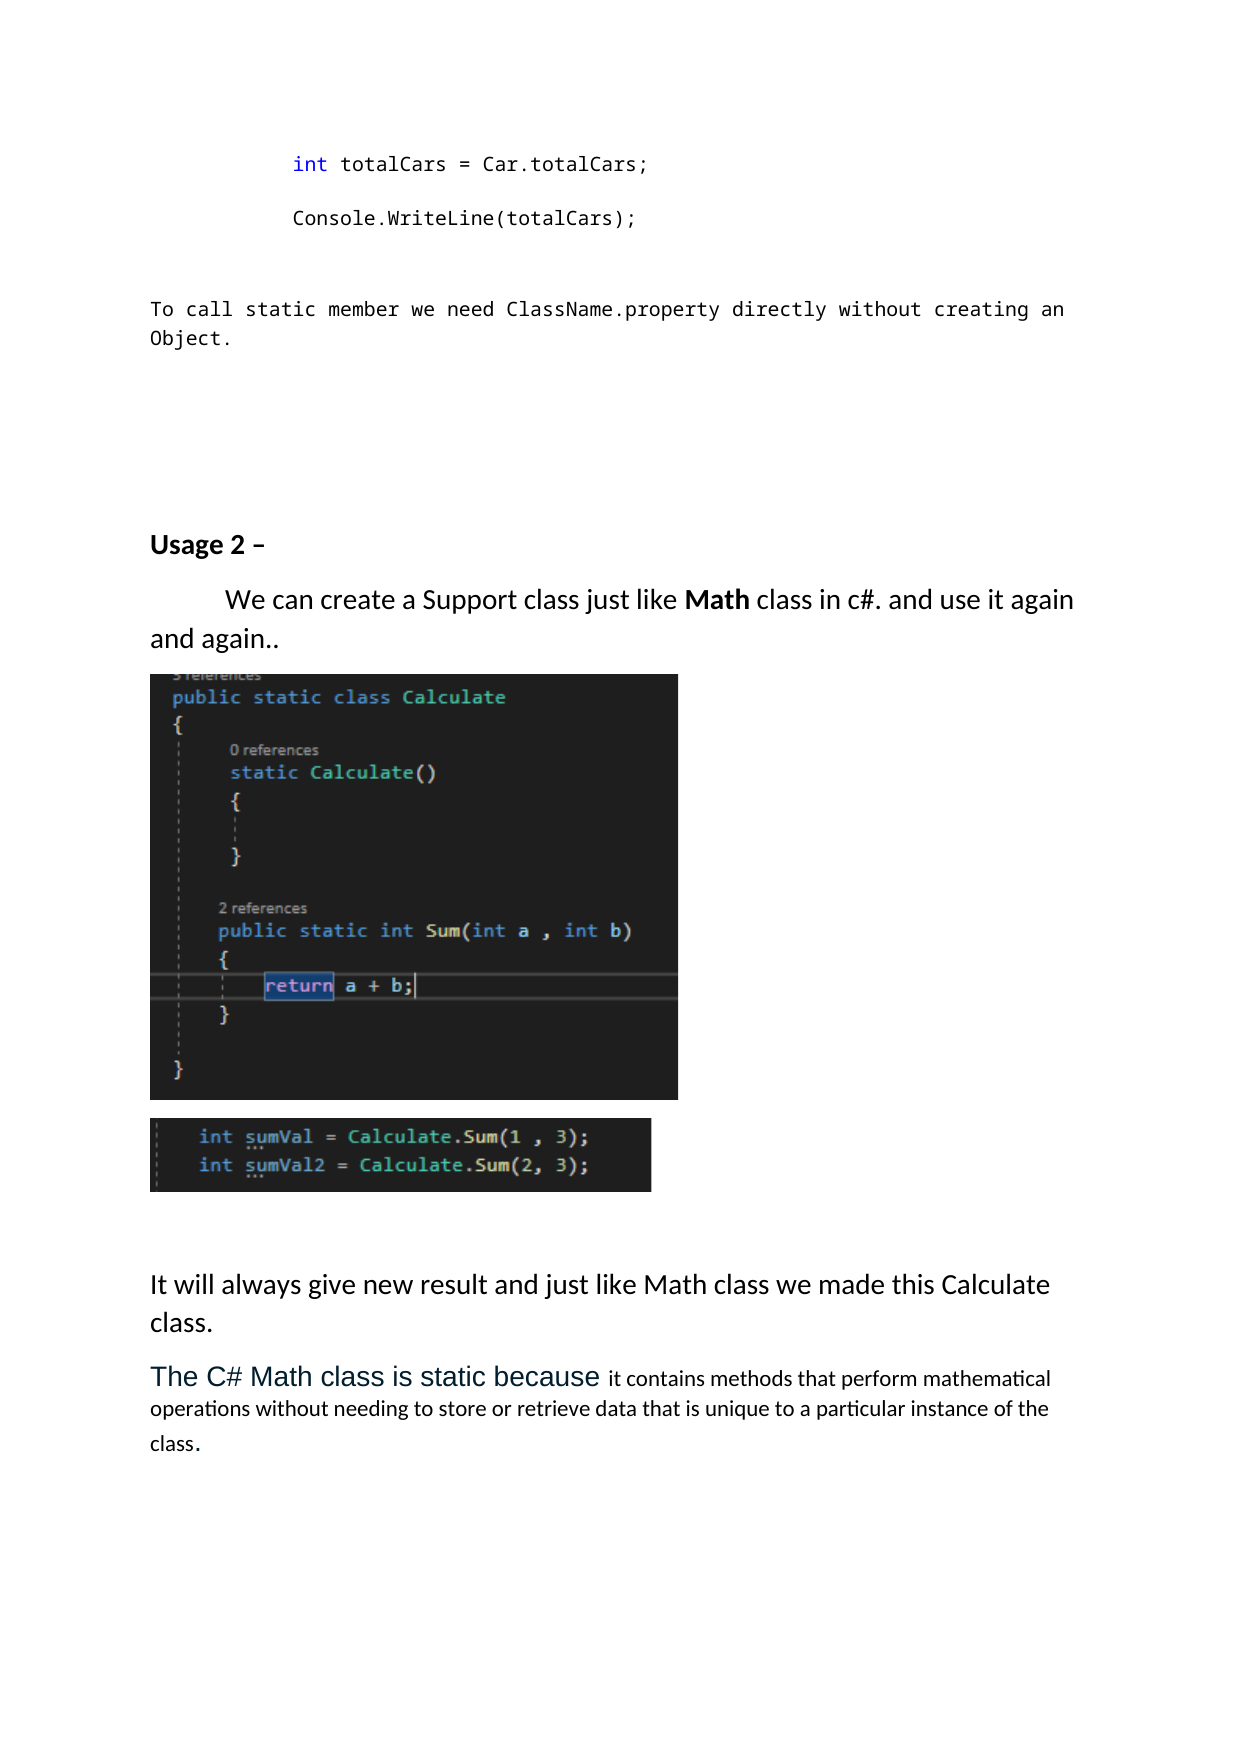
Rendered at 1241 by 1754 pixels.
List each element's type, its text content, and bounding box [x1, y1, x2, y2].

text Usage 2 – [150, 526, 1090, 562]
text We can create a Support class just like Math class in c#. and use it again and again.. [150, 581, 1090, 655]
picture [150, 1118, 652, 1192]
text It will always give new result and just like Math class we made this Calculate class. [150, 1266, 1090, 1340]
text Console.WriteLine(totalCars); [150, 204, 1090, 231]
picture [150, 674, 679, 1100]
text int totalCars = Car.totalCars; [150, 150, 1090, 177]
text To call static member we need ClassName.property directly without creating an Object. [150, 295, 1090, 351]
text The C# Math class is static because it contains methods that perform mathematical operations without needing to store or retrieve data that is unique to a particular instance of the class. [150, 1359, 1090, 1457]
